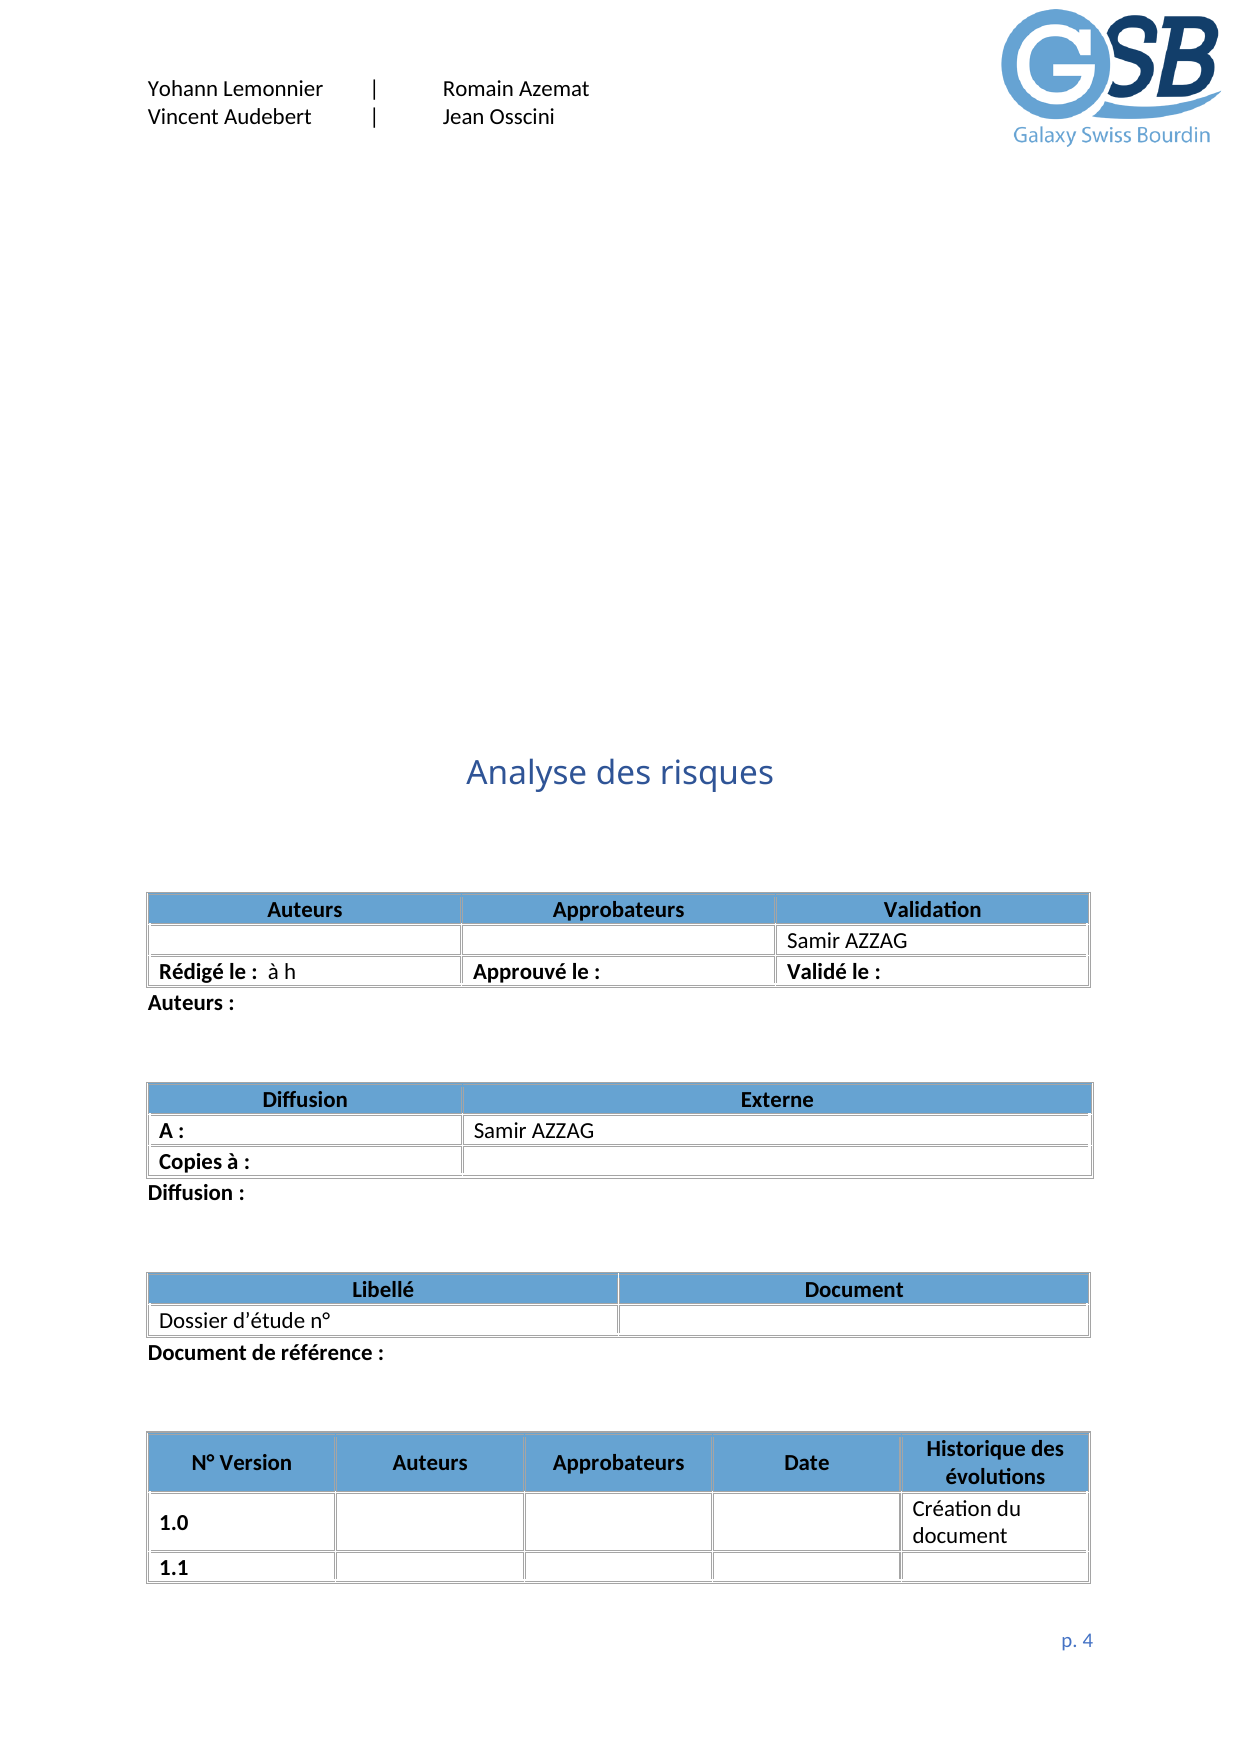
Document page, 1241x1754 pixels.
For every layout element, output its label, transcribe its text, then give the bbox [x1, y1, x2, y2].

table_header Externe [462, 1085, 1091, 1113]
text Diffusion : [148, 1179, 1093, 1206]
table_header Historique des évolutions [901, 1435, 1088, 1491]
table_header Document [619, 1275, 1088, 1303]
table_header Approbateurs [462, 893, 776, 923]
table_cell [462, 1144, 1092, 1175]
table_header Approbateurs [524, 1433, 713, 1491]
table_cell [713, 1553, 901, 1581]
table_cell Samir AZZAG [777, 923, 1088, 954]
table_cell [463, 926, 774, 954]
picture [1001, 9, 1222, 147]
table_cell Approuvé le : [462, 954, 776, 985]
table_cell [526, 1494, 711, 1550]
table_cell Samir AZZAG [462, 1113, 1092, 1144]
table_cell A : [148, 1113, 462, 1144]
table_header N° Version [149, 1433, 336, 1491]
table_header Validation [776, 895, 1088, 923]
table_cell [619, 1303, 1089, 1334]
table_header Auteurs [149, 893, 462, 923]
table_cell [336, 1553, 524, 1581]
table_header Auteurs [336, 1435, 524, 1491]
table_cell 1.1 [149, 1550, 336, 1581]
table_cell Dossier d’étude n° [148, 1303, 618, 1334]
table_cell Rédigé le : à h [148, 954, 462, 985]
text Auteurs : [148, 988, 1093, 1016]
table_cell Création du document [903, 1491, 1088, 1550]
table_header Diffusion [149, 1085, 462, 1113]
table_cell [524, 1550, 713, 1581]
table_cell 1.0 [149, 1491, 334, 1550]
subtitle Analyse des risques [148, 749, 1093, 794]
table_cell Copies à : [148, 1144, 462, 1175]
table_header Date [713, 1435, 901, 1491]
table_cell [149, 923, 460, 954]
text Document de référence : [148, 1338, 1093, 1366]
table_cell [337, 1494, 523, 1550]
table_cell [901, 1550, 1088, 1581]
table_cell Validé le : [776, 954, 1089, 985]
table_header Libellé [149, 1275, 618, 1303]
table_cell [714, 1494, 899, 1550]
